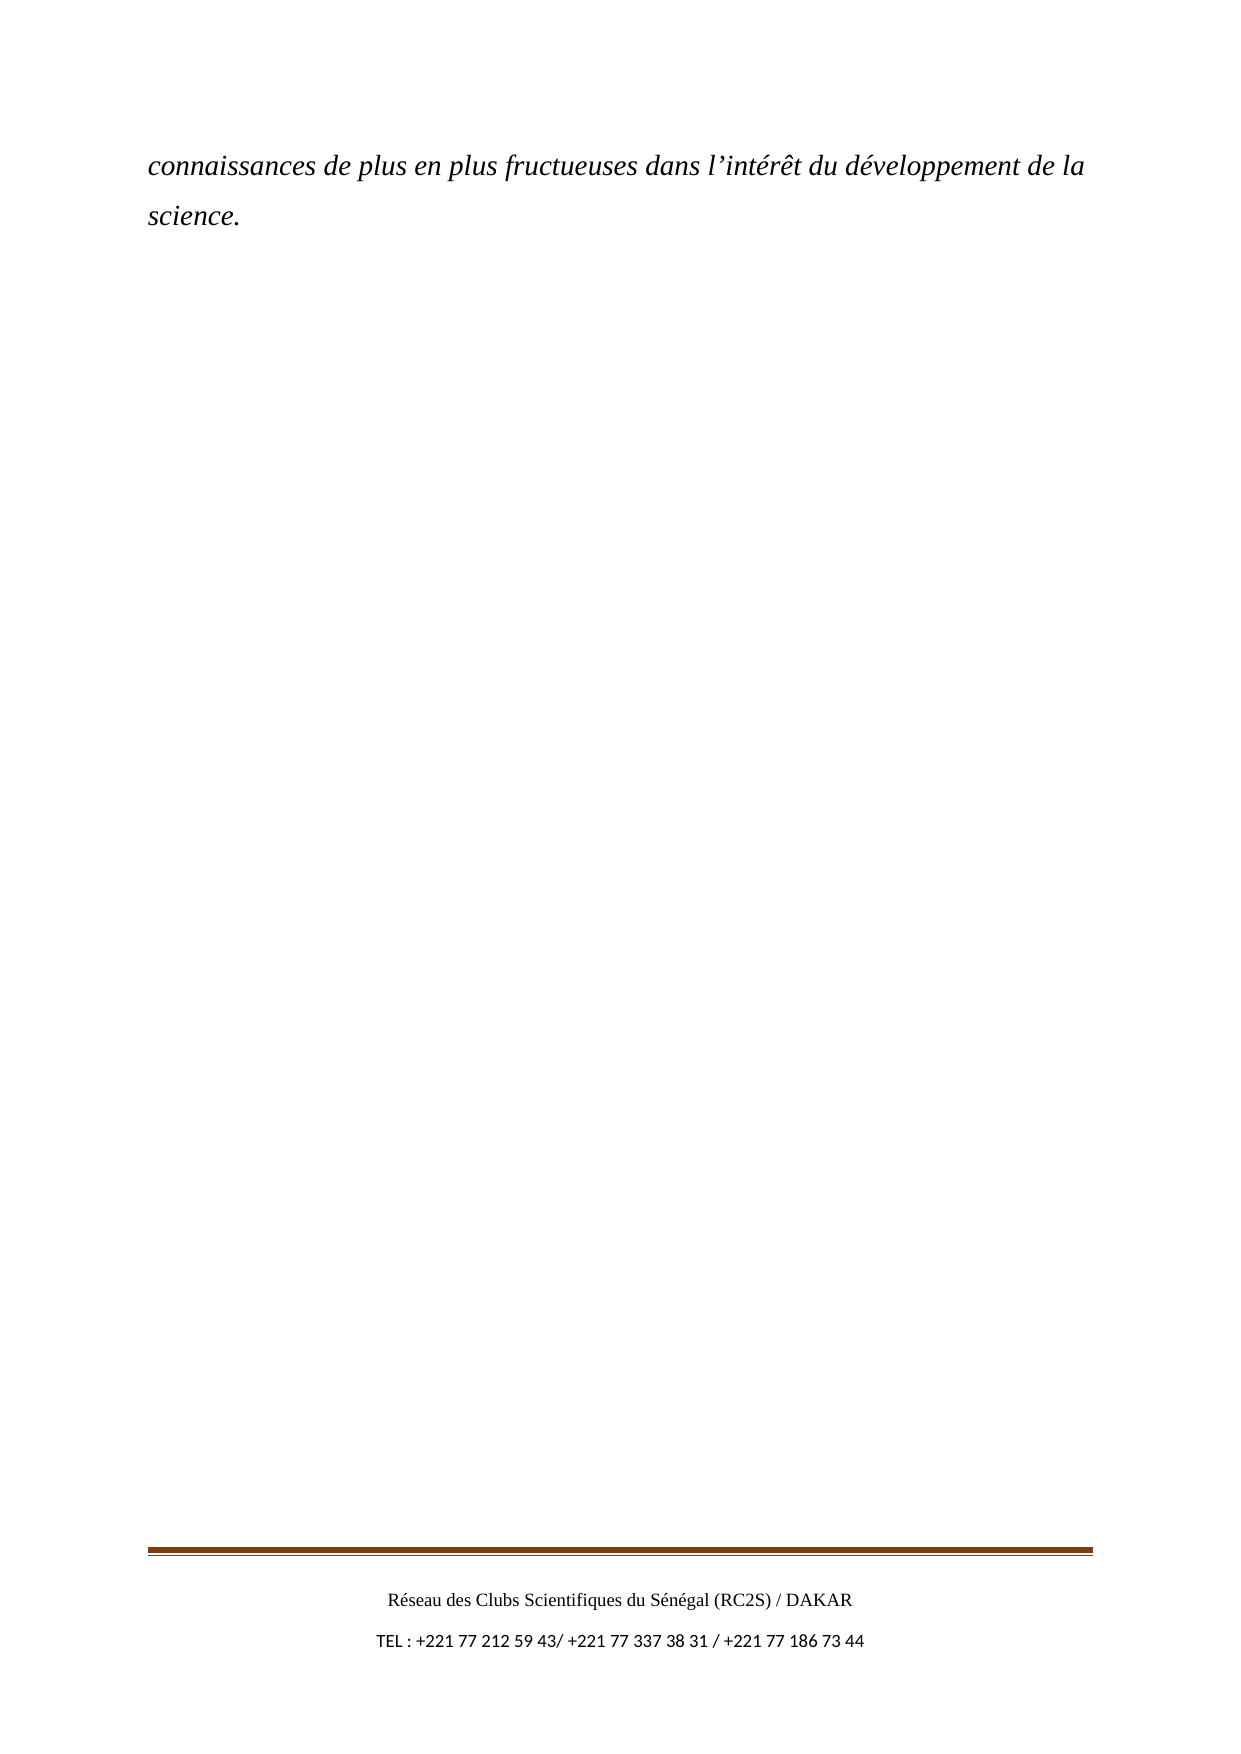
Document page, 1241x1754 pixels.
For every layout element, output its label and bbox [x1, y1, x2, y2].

text [148, 148, 1093, 332]
